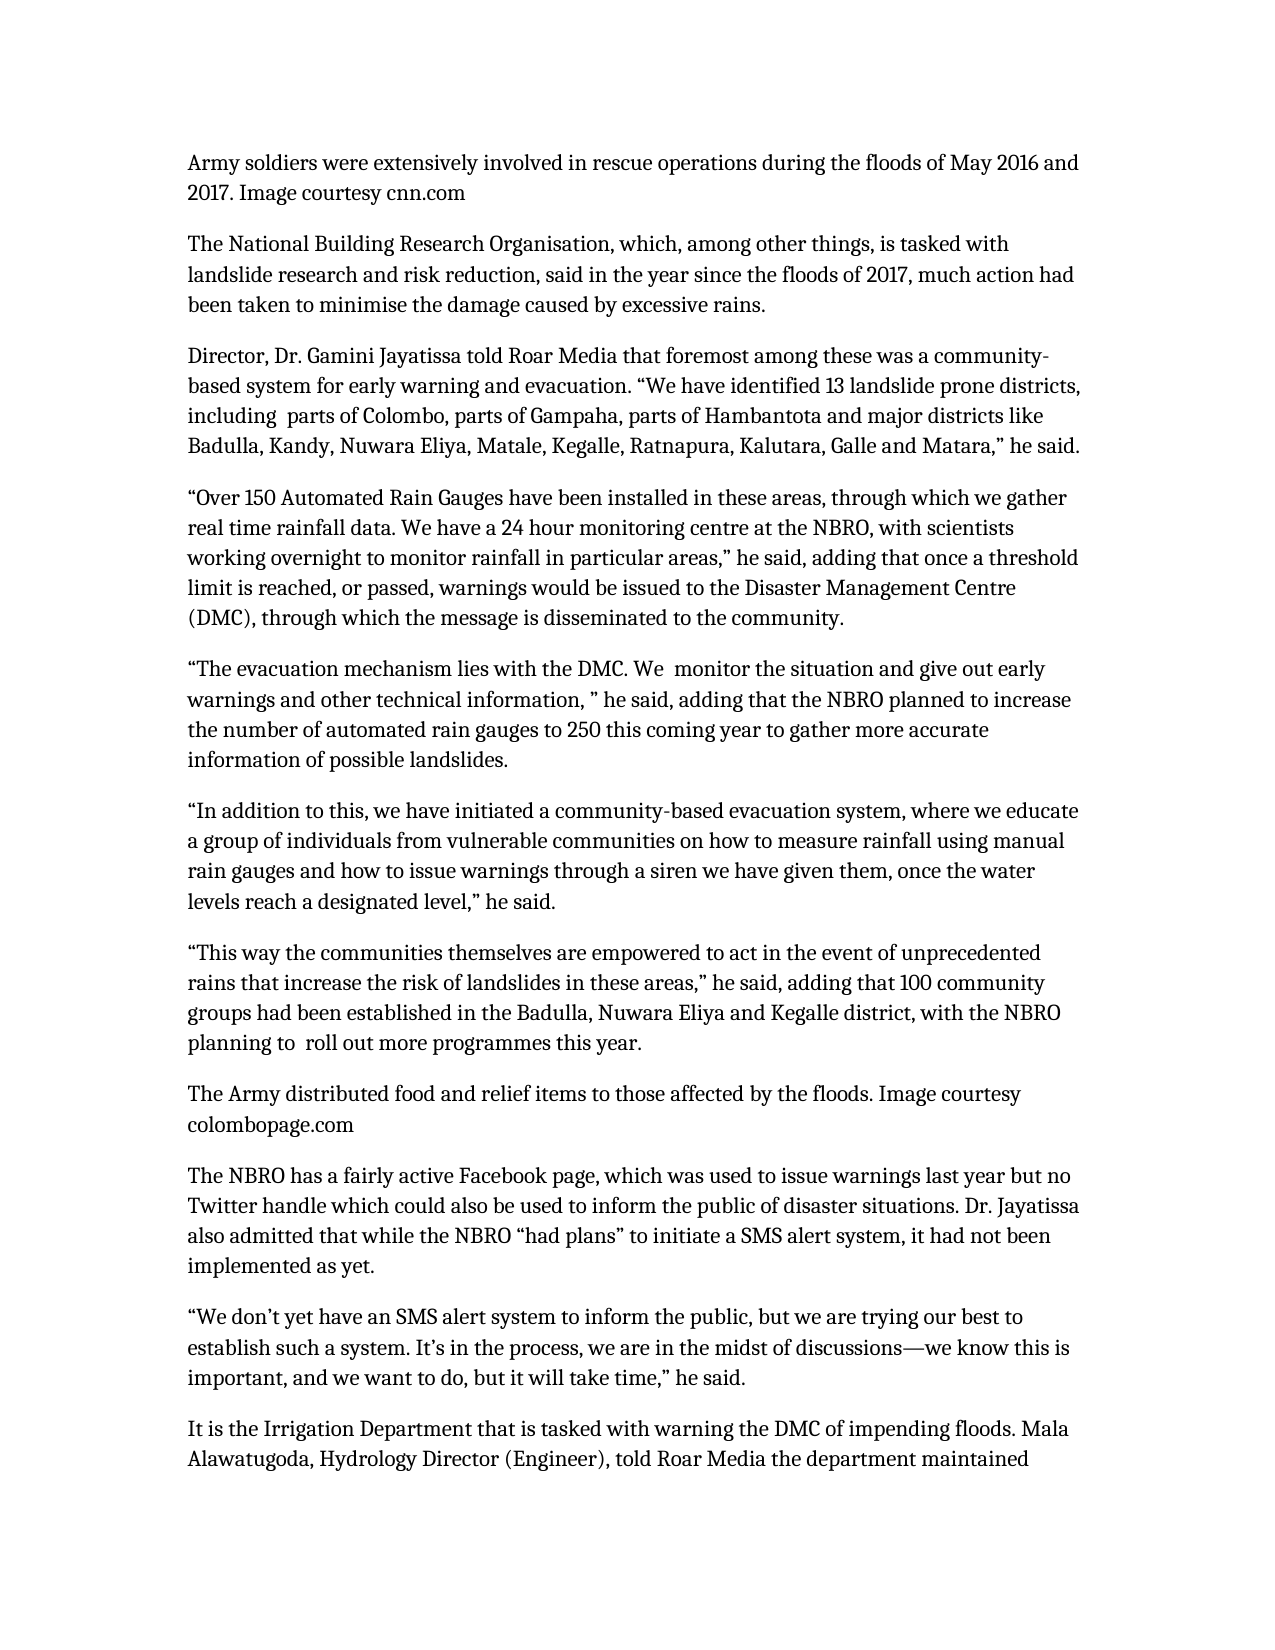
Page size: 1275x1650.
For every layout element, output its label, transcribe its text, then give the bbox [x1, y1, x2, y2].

text “The evacuation mechanism lies with the DMC. We monitor the situation and give out early warnings and other technical information, ” he said, adding that the NBRO planned to increase the number of automated rain gauges to 250 this coming year to gather more accurate information of possible landslides. [187, 656, 1087, 773]
text The National Building Research Organisation, which, among other things, is tasked with landslide research and risk reduction, said in the year since the floods of 2017, much action had been taken to minimise the damage caused by excessive rains. [187, 231, 1087, 318]
text The Army distributed food and relief items to those affected by the floods. Image courtesy colombopage.com [187, 1081, 1087, 1138]
text “Over 150 Automated Rain Gauges have been installed in these areas, through which we gather real time rainfall data. We have a 24 hour monitoring centre at the NBRO, with scientists working overnight to monitor rainfall in particular areas,” he said, adding that once a threshold limit is reached, or passed, warnings would be issued to the Disaster Management Centre (DMC), through which the message is disseminated to the community. [187, 484, 1087, 632]
text Director, Dr. Gamini Jayatissa told Roar Media that foremost among these was a community-based system for early warning and evacuation. “We have identified 13 landslide prone districts, including parts of Colombo, parts of Gampaha, parts of Hambantota and major districts like Badulla, Kandy, Nuwara Eliya, Matale, Kegalle, Ratnapura, Kalutara, Galle and Matara,” he said. [187, 343, 1087, 460]
text The NBRO has a fairly active Facebook page, which was used to issue warnings last year but no Twitter handle which could also be used to inform the public of disaster situations. Dr. Jayatissa also admitted that while the NBRO “had plans” to initiate a SMS alert system, it had not been implemented as yet. [187, 1162, 1087, 1279]
text “This way the communities themselves are empowered to act in the event of unprecedented rains that increase the risk of landslides in these areas,” he said, adding that 100 community groups had been established in the Badulla, Nuwara Eliya and Kegalle district, with the NBRO planning to roll out more programmes this year. [187, 939, 1087, 1057]
text “In addition to this, we have initiated a community-based evacuation system, where we educate a group of individuals from vulnerable communities on how to measure rainfall using manual rain gauges and how to issue warnings through a siren we have given them, once the water levels reach a designated level,” he said. [187, 798, 1087, 915]
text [187, 1416, 1087, 1472]
text Army soldiers were extensively involved in rescue operations during the floods of May 2016 and 2017. Image courtesy cnn.com [187, 150, 1087, 207]
text “We don’t yet have an SMS alert system to inform the public, but we are trying our best to establish such a system. It’s in the process, we are in the midst of discussions—we know this is important, and we want to do, but it will take time,” he said. [187, 1304, 1087, 1391]
